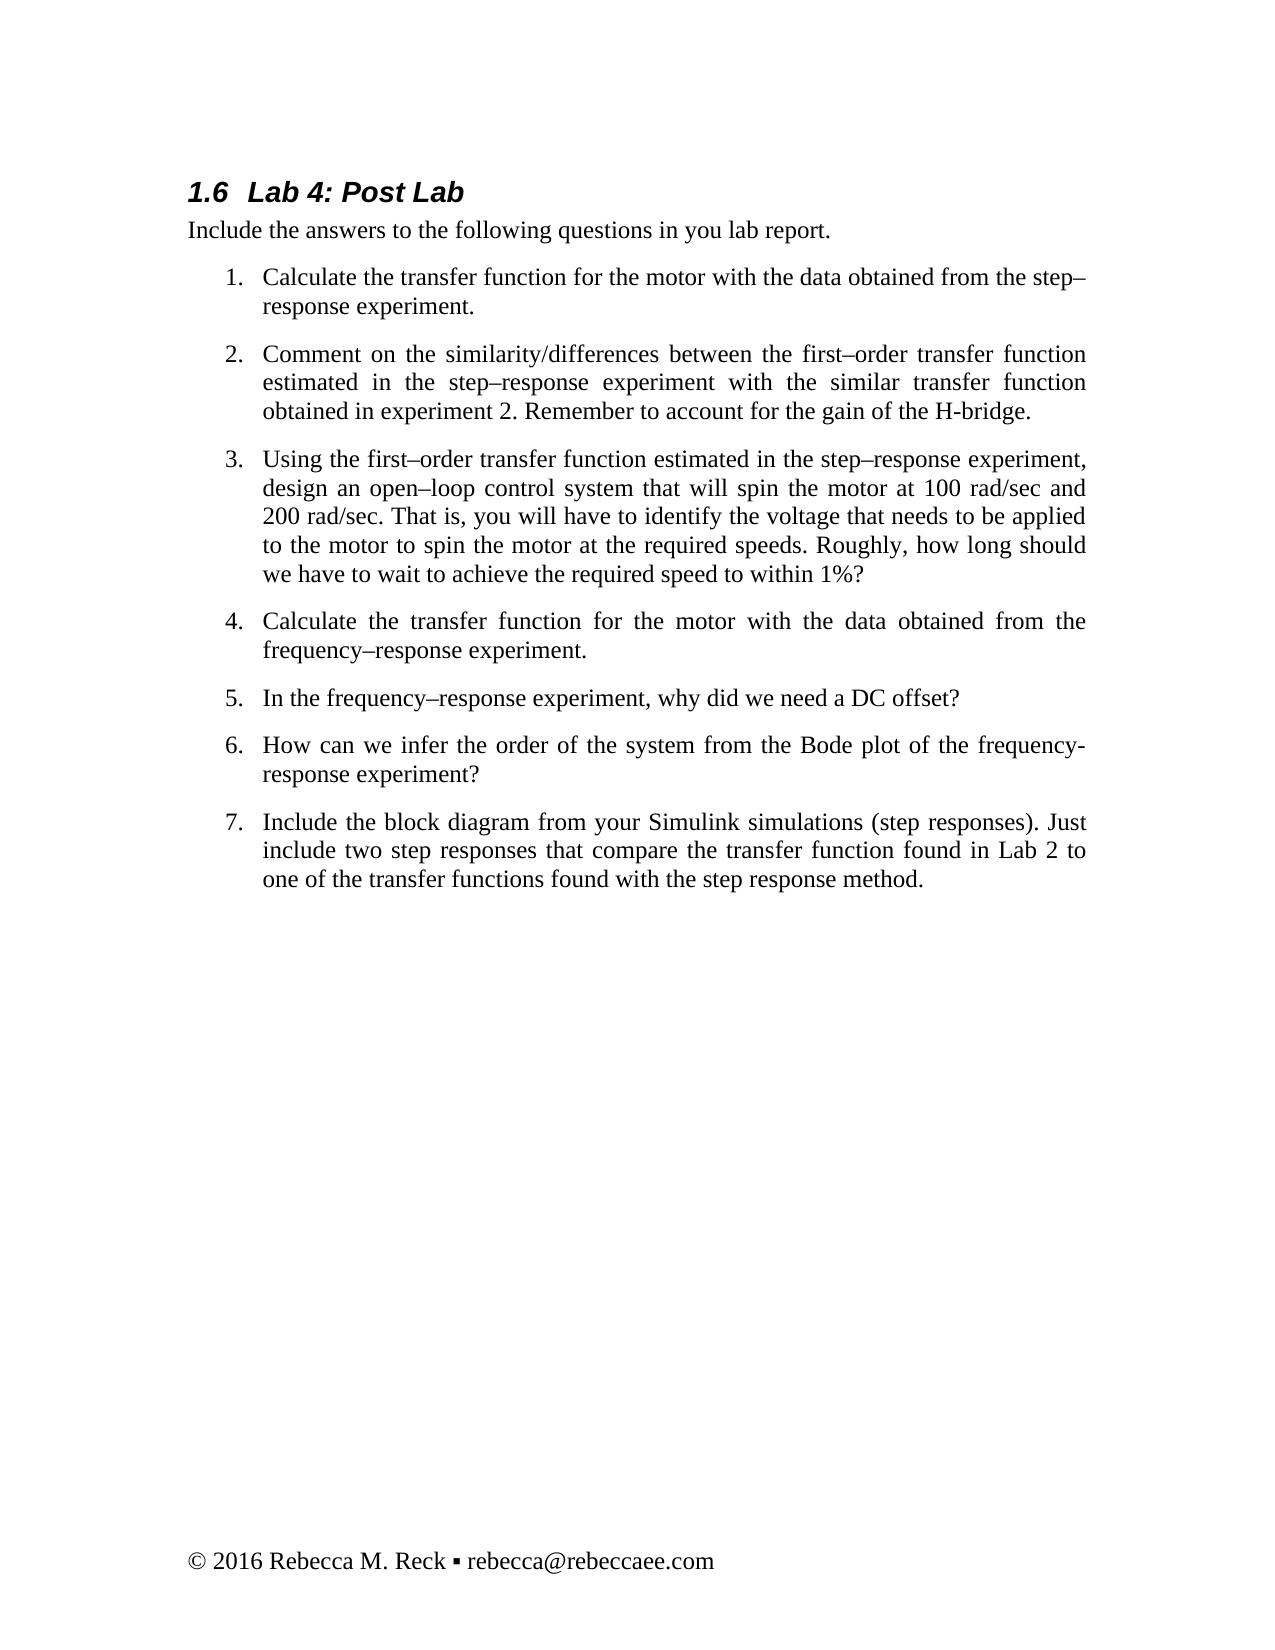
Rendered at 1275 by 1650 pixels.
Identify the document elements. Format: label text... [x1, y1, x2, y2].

list In the frequency–response experiment, why did we need a DC offset? [225, 683, 1087, 712]
subtitle Lab 4: Post Lab [187, 175, 1087, 208]
list Include the block diagram from your Simulink simulations (step responses). Just include two step responses that compare the transfer function found in Lab 2 to one of the transfer functions found with the step response method. [225, 807, 1087, 893]
text Include the answers to the following questions in you lab report. [187, 215, 1087, 243]
list Calculate the transfer function for the motor with the data obtained from the step–response experiment. [225, 262, 1087, 320]
list How can we infer the order of the system from the Bode plot of the frequency-response experiment? [225, 730, 1087, 788]
list Comment on the similarity/differences between the first–order transfer function estimated in the step–response experiment with the similar transfer function obtained in experiment 2. Remember to account for the gain of the H-bridge. [225, 339, 1087, 425]
list Using the first–order transfer function estimated in the step–response experiment, design an open–loop control system that will spin the motor at 100 rad/sec and 200 rad/sec. That is, you will have to identify the voltage that needs to be applied to the motor to spin the motor at the required speeds. Roughly, how long should we have to wait to achieve the required speed to within 1%? [225, 444, 1087, 588]
list Calculate the transfer function for the motor with the data obtained from the frequency–response experiment. [225, 606, 1087, 664]
